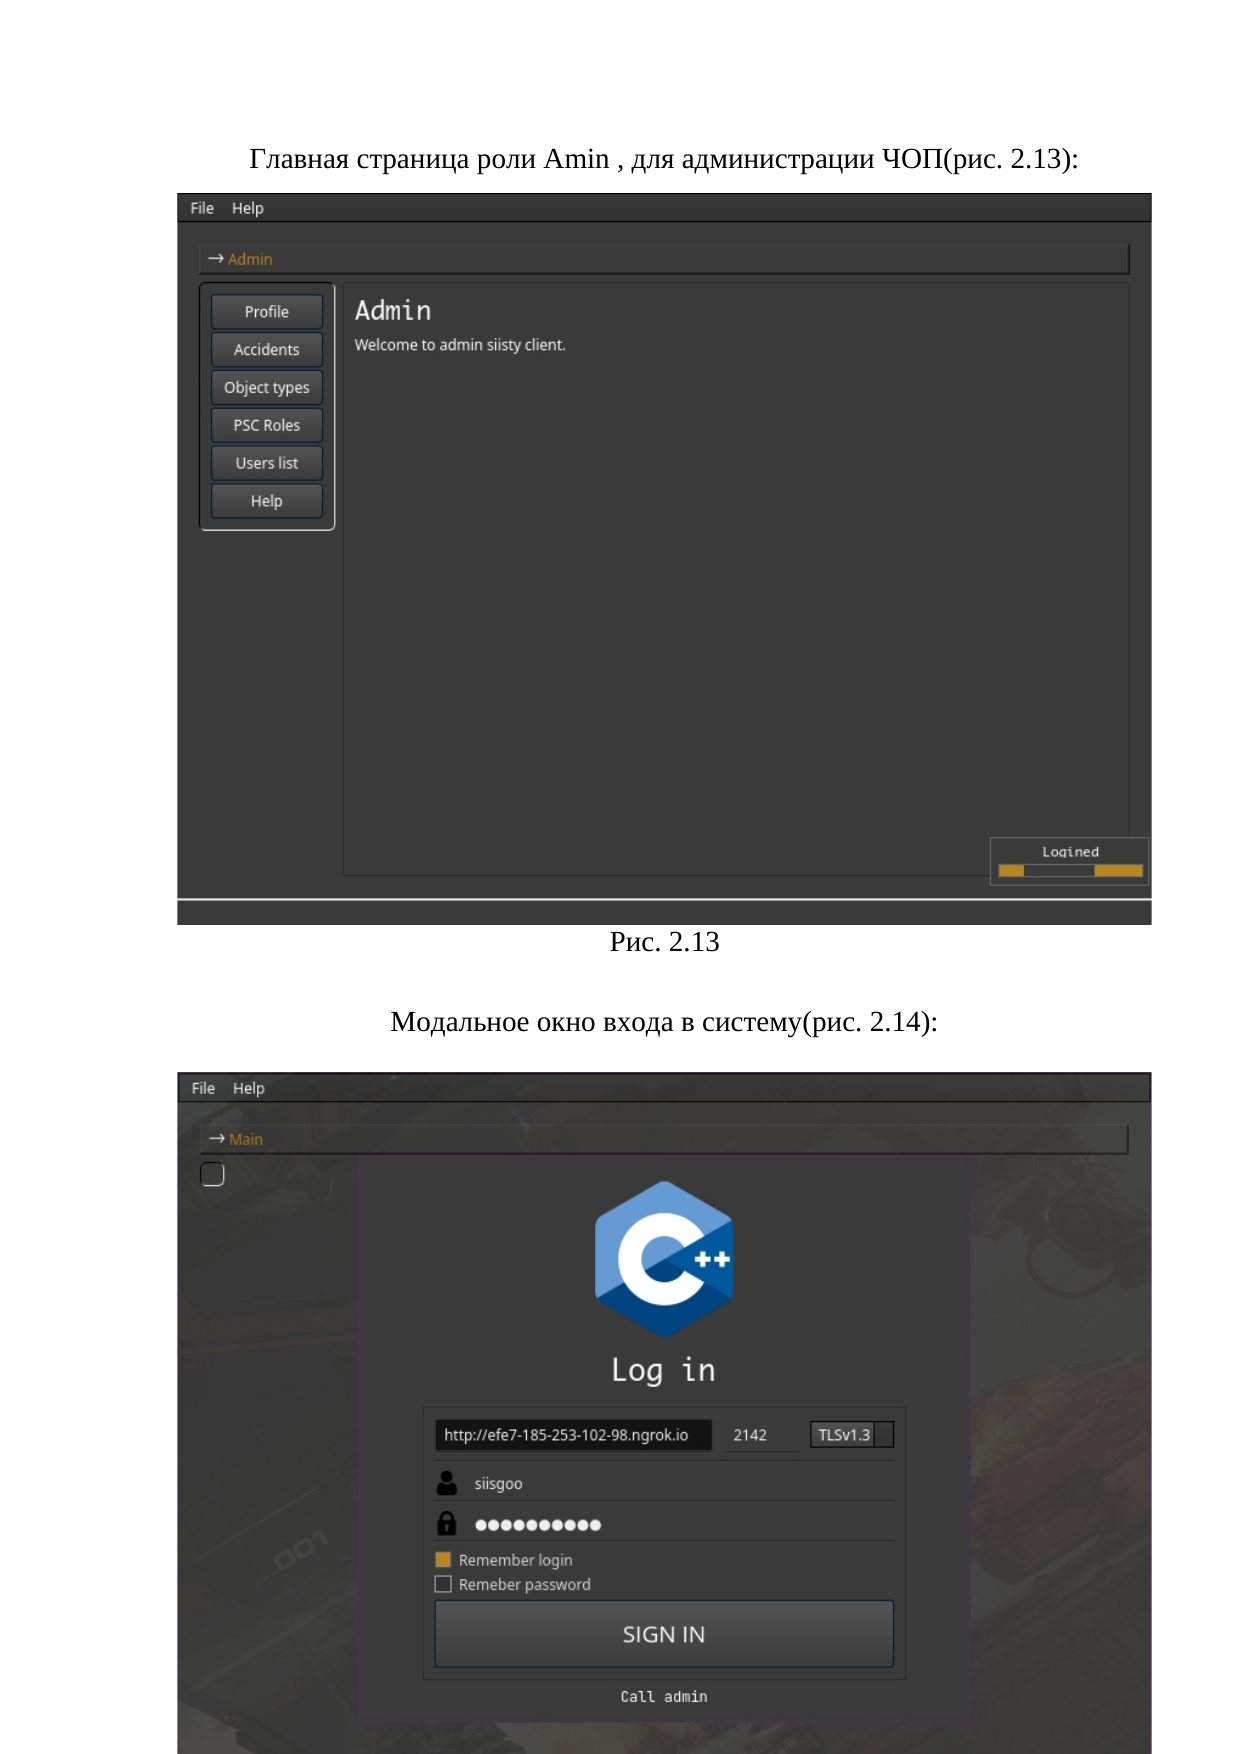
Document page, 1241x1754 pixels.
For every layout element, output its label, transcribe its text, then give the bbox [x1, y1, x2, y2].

text Модальное окно входа в систему(рис. 2.14): [177, 1004, 1152, 1038]
picture [177, 193, 1152, 925]
text Главная страница роли Amin , для администрации ЧОП(рис. 2.13): [177, 141, 1152, 174]
picture [177, 1072, 1152, 1754]
